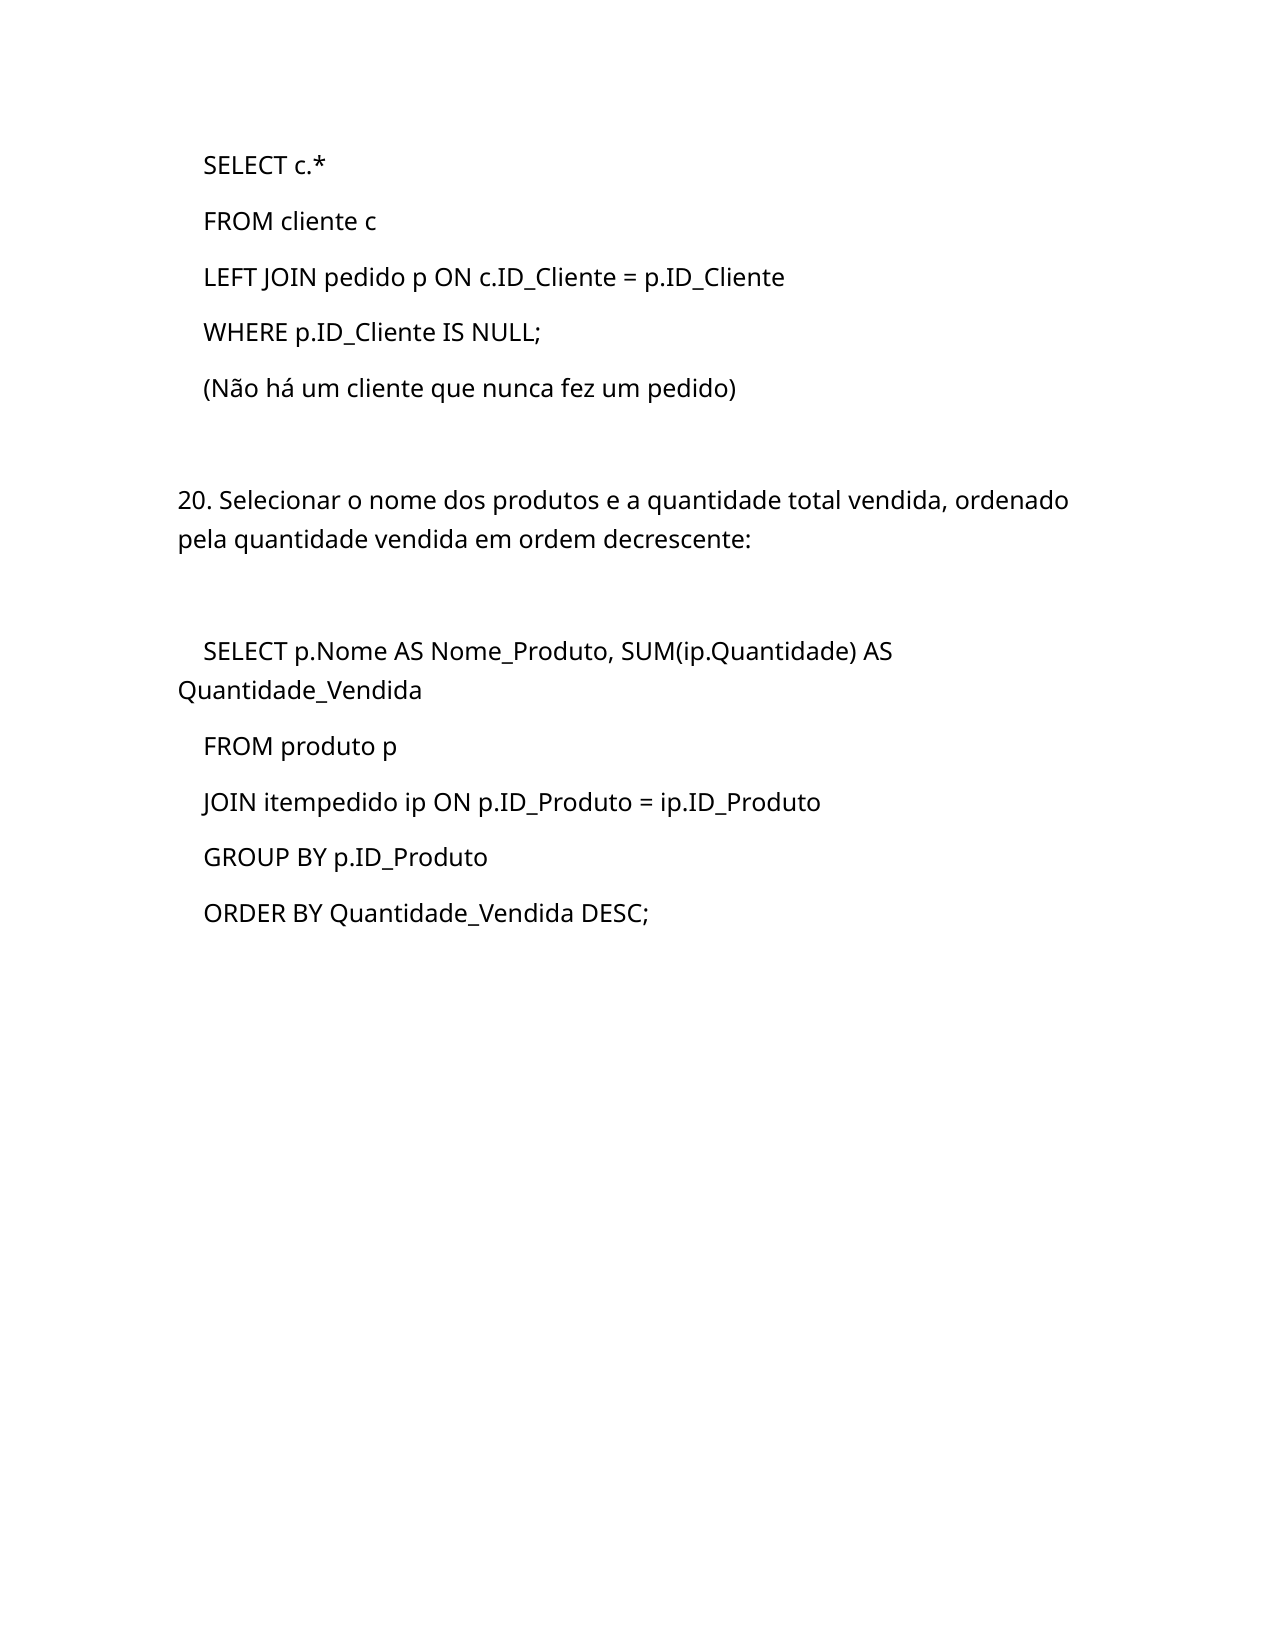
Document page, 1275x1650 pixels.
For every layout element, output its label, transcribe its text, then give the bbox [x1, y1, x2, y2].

text FROM cliente c [177, 203, 1098, 237]
text LEFT JOIN pedido p ON c.ID_Cliente = p.ID_Cliente [177, 259, 1098, 293]
text FROM produto p [177, 728, 1098, 762]
text GROUP BY p.ID_Produto [177, 840, 1098, 874]
text 20. Selecionar o nome dos produtos e a quantidade total vendida, ordenado pela quantidade vendida em ordem decrescente: [177, 483, 1098, 556]
text SELECT c.* [177, 148, 1098, 182]
text SELECT p.Nome AS Nome_Produto, SUM(ip.Quantidade) AS Quantidade_Vendida [177, 633, 1098, 707]
text JOIN itempedido ip ON p.ID_Produto = ip.ID_Produto [177, 784, 1098, 818]
text WHERE p.ID_Cliente IS NULL; [177, 315, 1098, 349]
text ORDER BY Quantidade_Vendida DESC; [177, 896, 1098, 930]
text (Não há um cliente que nunca fez um pedido) [177, 371, 1098, 405]
